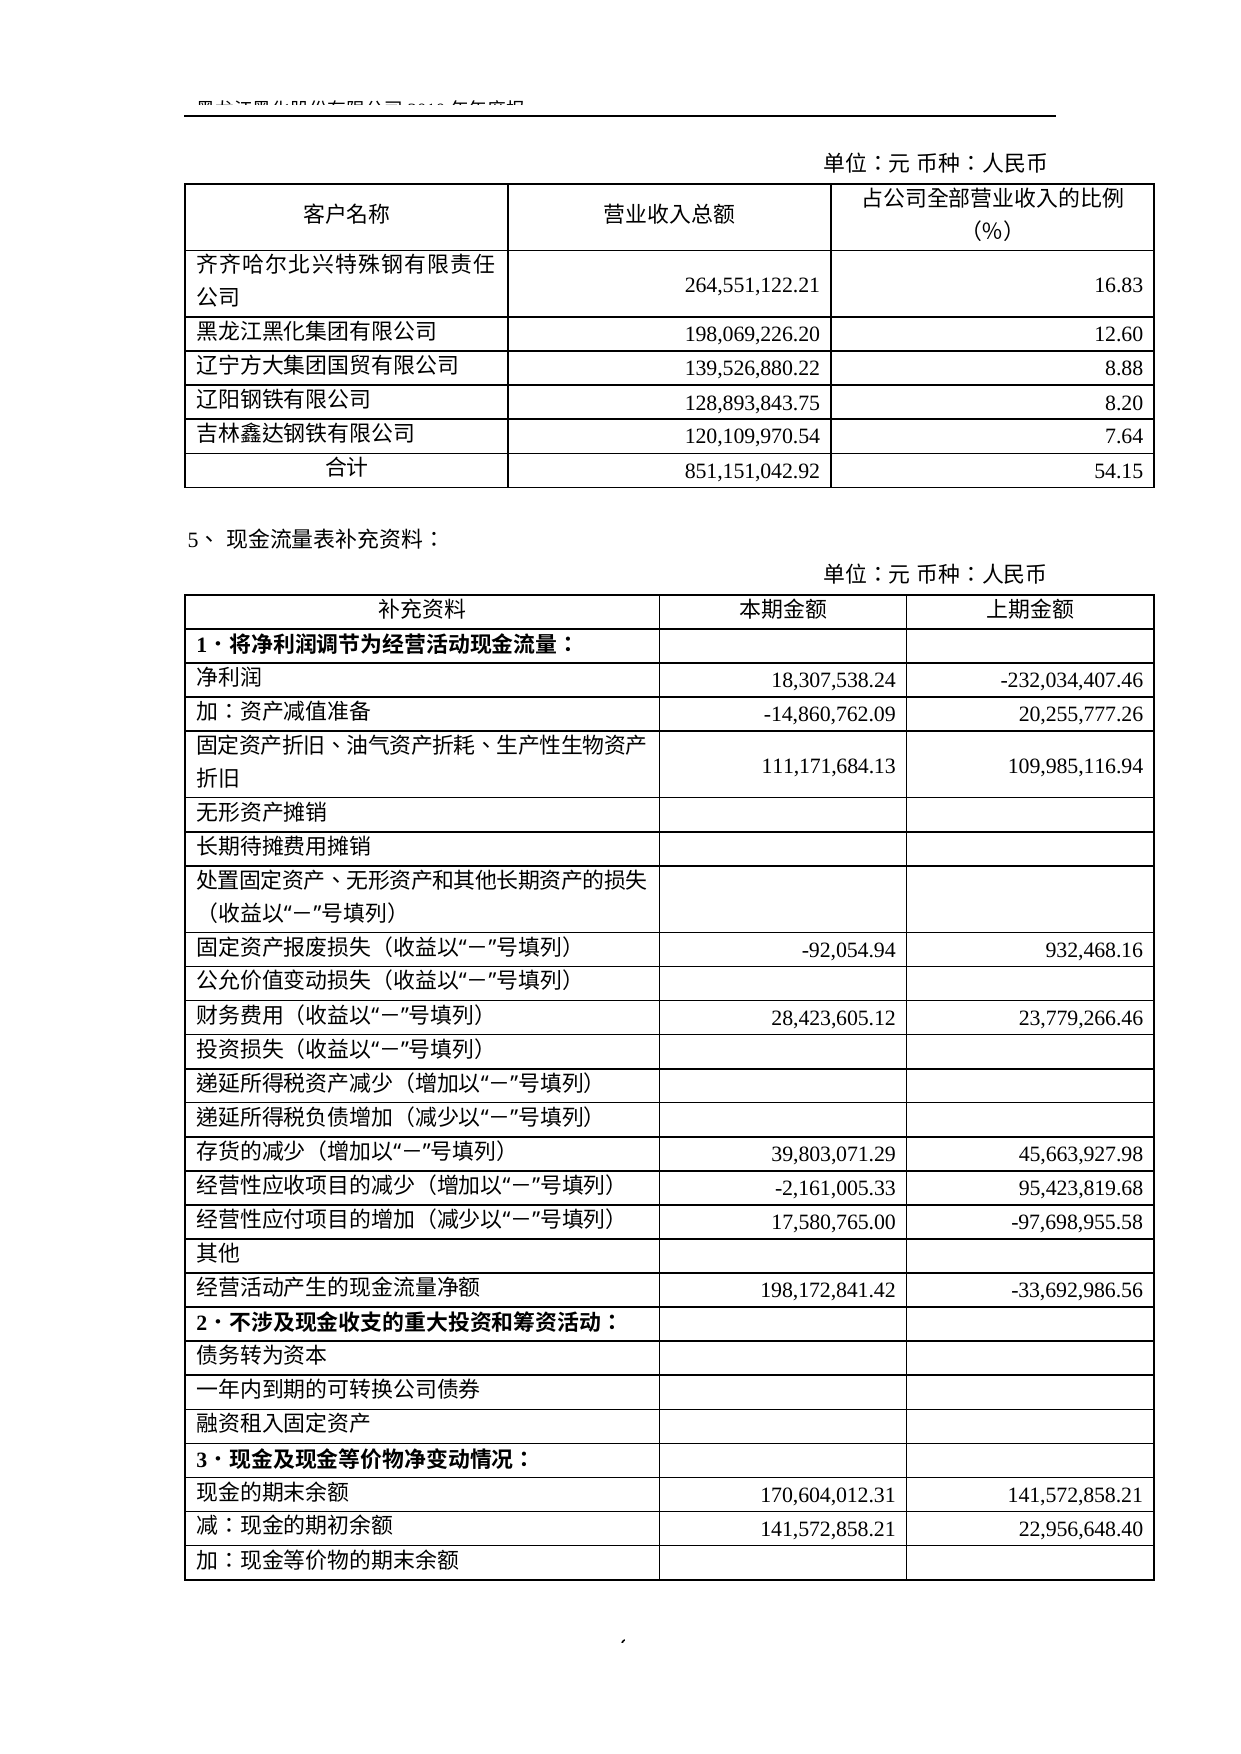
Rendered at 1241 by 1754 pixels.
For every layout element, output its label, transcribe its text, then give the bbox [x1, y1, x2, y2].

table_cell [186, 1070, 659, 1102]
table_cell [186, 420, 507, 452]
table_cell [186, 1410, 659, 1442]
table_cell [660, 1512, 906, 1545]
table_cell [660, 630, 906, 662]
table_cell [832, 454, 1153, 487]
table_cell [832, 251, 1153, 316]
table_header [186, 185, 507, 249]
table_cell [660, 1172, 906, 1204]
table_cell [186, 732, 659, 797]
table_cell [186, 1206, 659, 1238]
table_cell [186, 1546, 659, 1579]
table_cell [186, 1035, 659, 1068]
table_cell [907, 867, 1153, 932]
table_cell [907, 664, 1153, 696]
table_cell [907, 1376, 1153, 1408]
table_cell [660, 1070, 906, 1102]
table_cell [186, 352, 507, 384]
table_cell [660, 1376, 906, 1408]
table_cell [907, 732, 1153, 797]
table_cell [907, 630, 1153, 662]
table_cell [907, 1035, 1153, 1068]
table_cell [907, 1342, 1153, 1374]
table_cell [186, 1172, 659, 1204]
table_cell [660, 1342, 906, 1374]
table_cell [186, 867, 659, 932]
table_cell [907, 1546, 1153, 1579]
text 单位：元 币种：人民币 [823, 148, 1065, 177]
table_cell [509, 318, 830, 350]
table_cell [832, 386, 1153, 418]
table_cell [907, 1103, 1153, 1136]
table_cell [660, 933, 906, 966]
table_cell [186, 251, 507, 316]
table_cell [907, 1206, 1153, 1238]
text 单位：元 币种：人民币 [823, 559, 1065, 588]
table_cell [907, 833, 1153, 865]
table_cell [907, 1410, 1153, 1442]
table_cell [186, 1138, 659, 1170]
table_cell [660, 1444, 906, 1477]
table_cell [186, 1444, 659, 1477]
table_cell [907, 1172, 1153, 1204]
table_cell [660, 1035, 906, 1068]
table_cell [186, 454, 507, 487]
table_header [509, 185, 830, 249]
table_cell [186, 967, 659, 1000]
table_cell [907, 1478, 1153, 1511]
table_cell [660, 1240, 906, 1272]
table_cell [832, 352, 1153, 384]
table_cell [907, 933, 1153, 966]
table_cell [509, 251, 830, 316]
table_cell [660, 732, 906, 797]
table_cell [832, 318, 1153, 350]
text 5、 现金流量表补充资料： [187, 523, 1065, 553]
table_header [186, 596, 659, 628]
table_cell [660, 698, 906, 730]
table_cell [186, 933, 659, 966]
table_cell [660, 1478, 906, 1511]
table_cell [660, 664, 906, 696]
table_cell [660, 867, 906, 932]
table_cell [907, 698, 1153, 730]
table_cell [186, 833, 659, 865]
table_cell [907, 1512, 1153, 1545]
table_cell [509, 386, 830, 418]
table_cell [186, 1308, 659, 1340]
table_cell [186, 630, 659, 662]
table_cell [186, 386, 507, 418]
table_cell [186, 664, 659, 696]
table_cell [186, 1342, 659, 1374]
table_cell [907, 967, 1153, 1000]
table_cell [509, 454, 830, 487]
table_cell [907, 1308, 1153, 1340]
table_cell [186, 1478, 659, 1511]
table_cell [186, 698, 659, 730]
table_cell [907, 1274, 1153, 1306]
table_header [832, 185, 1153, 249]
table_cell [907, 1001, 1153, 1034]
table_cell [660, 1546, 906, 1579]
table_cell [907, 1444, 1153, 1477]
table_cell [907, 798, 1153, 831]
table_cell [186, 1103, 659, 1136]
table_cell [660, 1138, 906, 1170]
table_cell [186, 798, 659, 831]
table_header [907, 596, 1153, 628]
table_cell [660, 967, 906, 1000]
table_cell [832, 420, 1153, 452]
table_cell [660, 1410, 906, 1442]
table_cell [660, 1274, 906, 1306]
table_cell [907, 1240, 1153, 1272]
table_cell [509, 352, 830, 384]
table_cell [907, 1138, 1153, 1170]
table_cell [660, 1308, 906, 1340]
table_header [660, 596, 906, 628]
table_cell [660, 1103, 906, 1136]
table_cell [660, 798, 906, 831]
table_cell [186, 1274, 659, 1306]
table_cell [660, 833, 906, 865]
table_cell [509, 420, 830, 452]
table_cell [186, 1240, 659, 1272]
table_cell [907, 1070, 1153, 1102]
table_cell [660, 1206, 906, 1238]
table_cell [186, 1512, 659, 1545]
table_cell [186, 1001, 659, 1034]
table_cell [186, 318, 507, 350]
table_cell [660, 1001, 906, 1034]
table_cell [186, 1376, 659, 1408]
